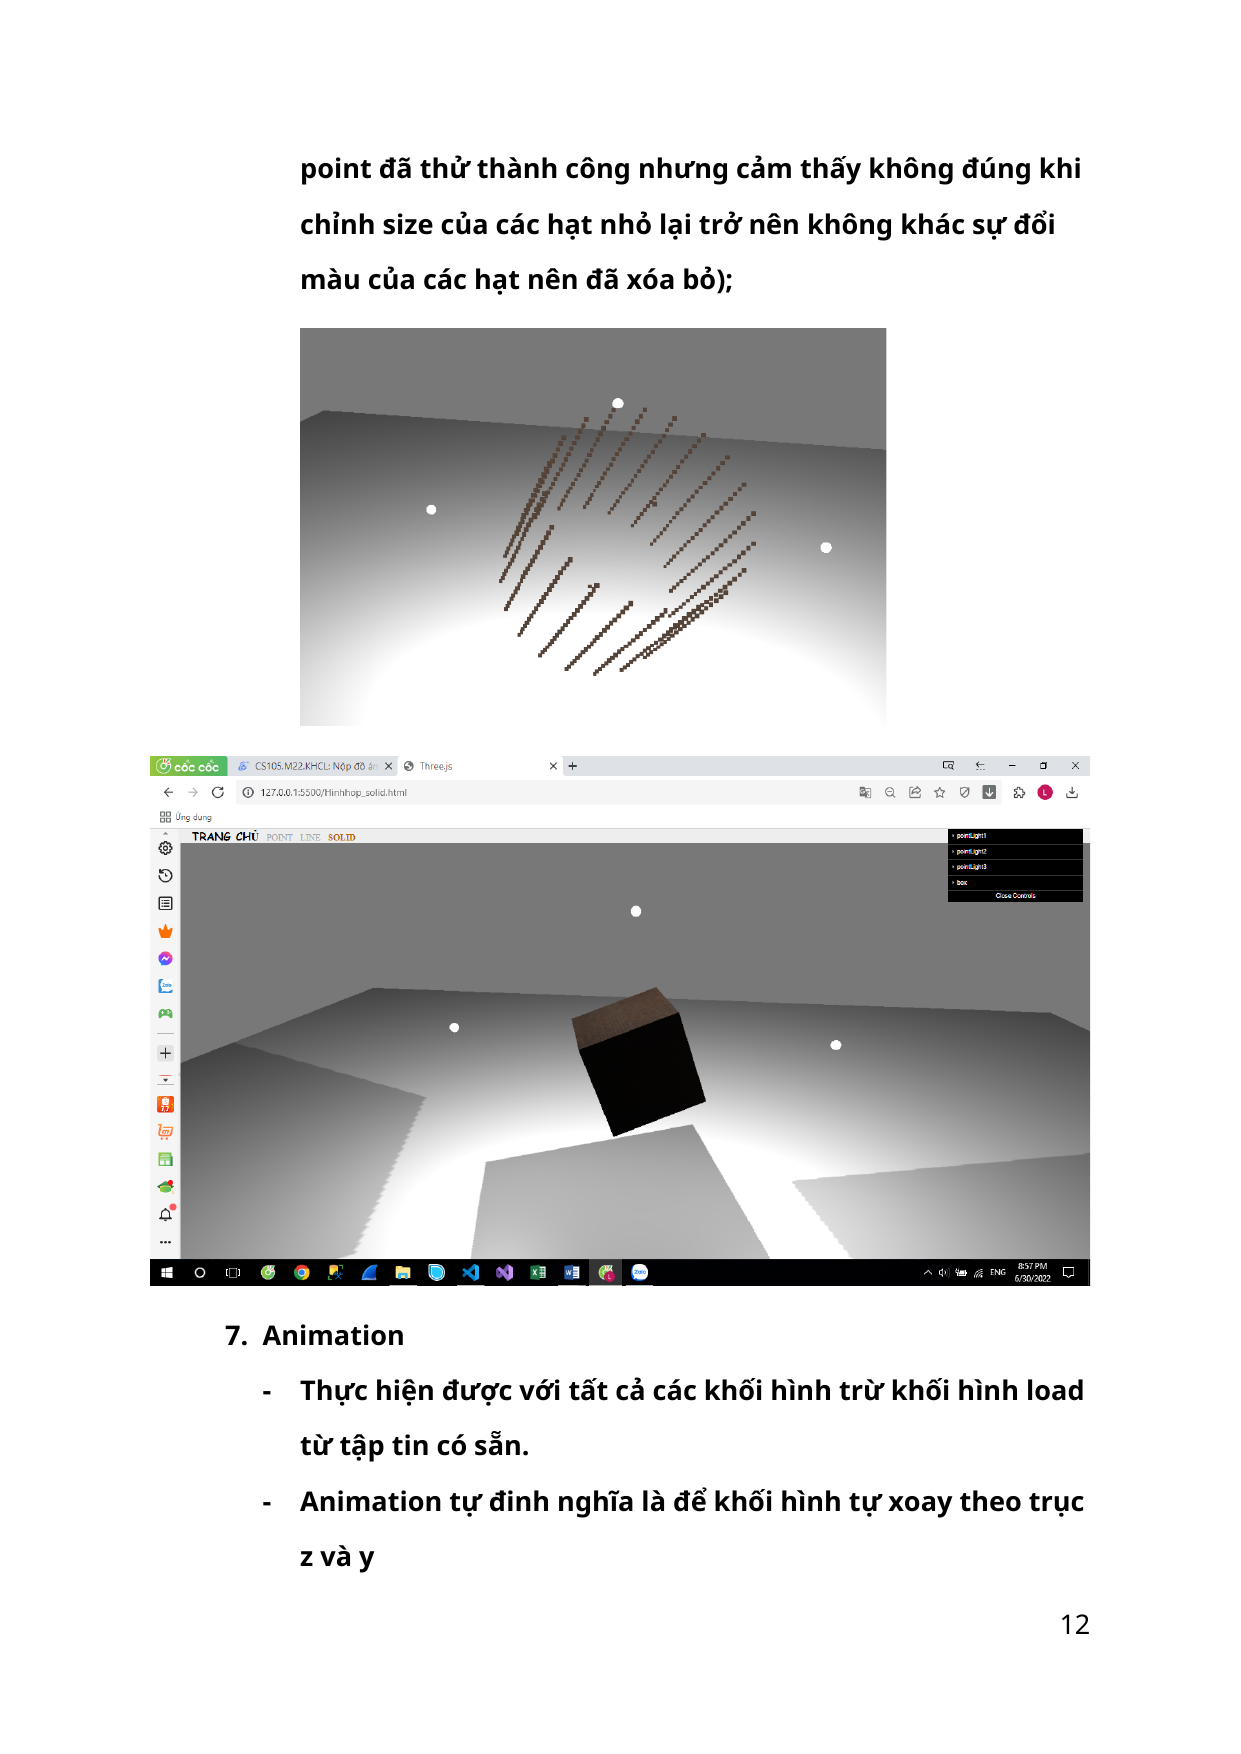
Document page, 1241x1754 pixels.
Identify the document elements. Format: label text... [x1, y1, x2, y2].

list Thực hiện được với tất cả các khối hình trừ khối hình load từ tập tin có sẵn. [262, 1372, 1090, 1464]
picture [300, 328, 887, 726]
picture [150, 756, 1091, 1286]
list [262, 150, 1090, 297]
list Animation [225, 1316, 1090, 1353]
list Animation tự đinh nghĩa là để khối hình tự xoay theo trục z và y [262, 1482, 1090, 1574]
